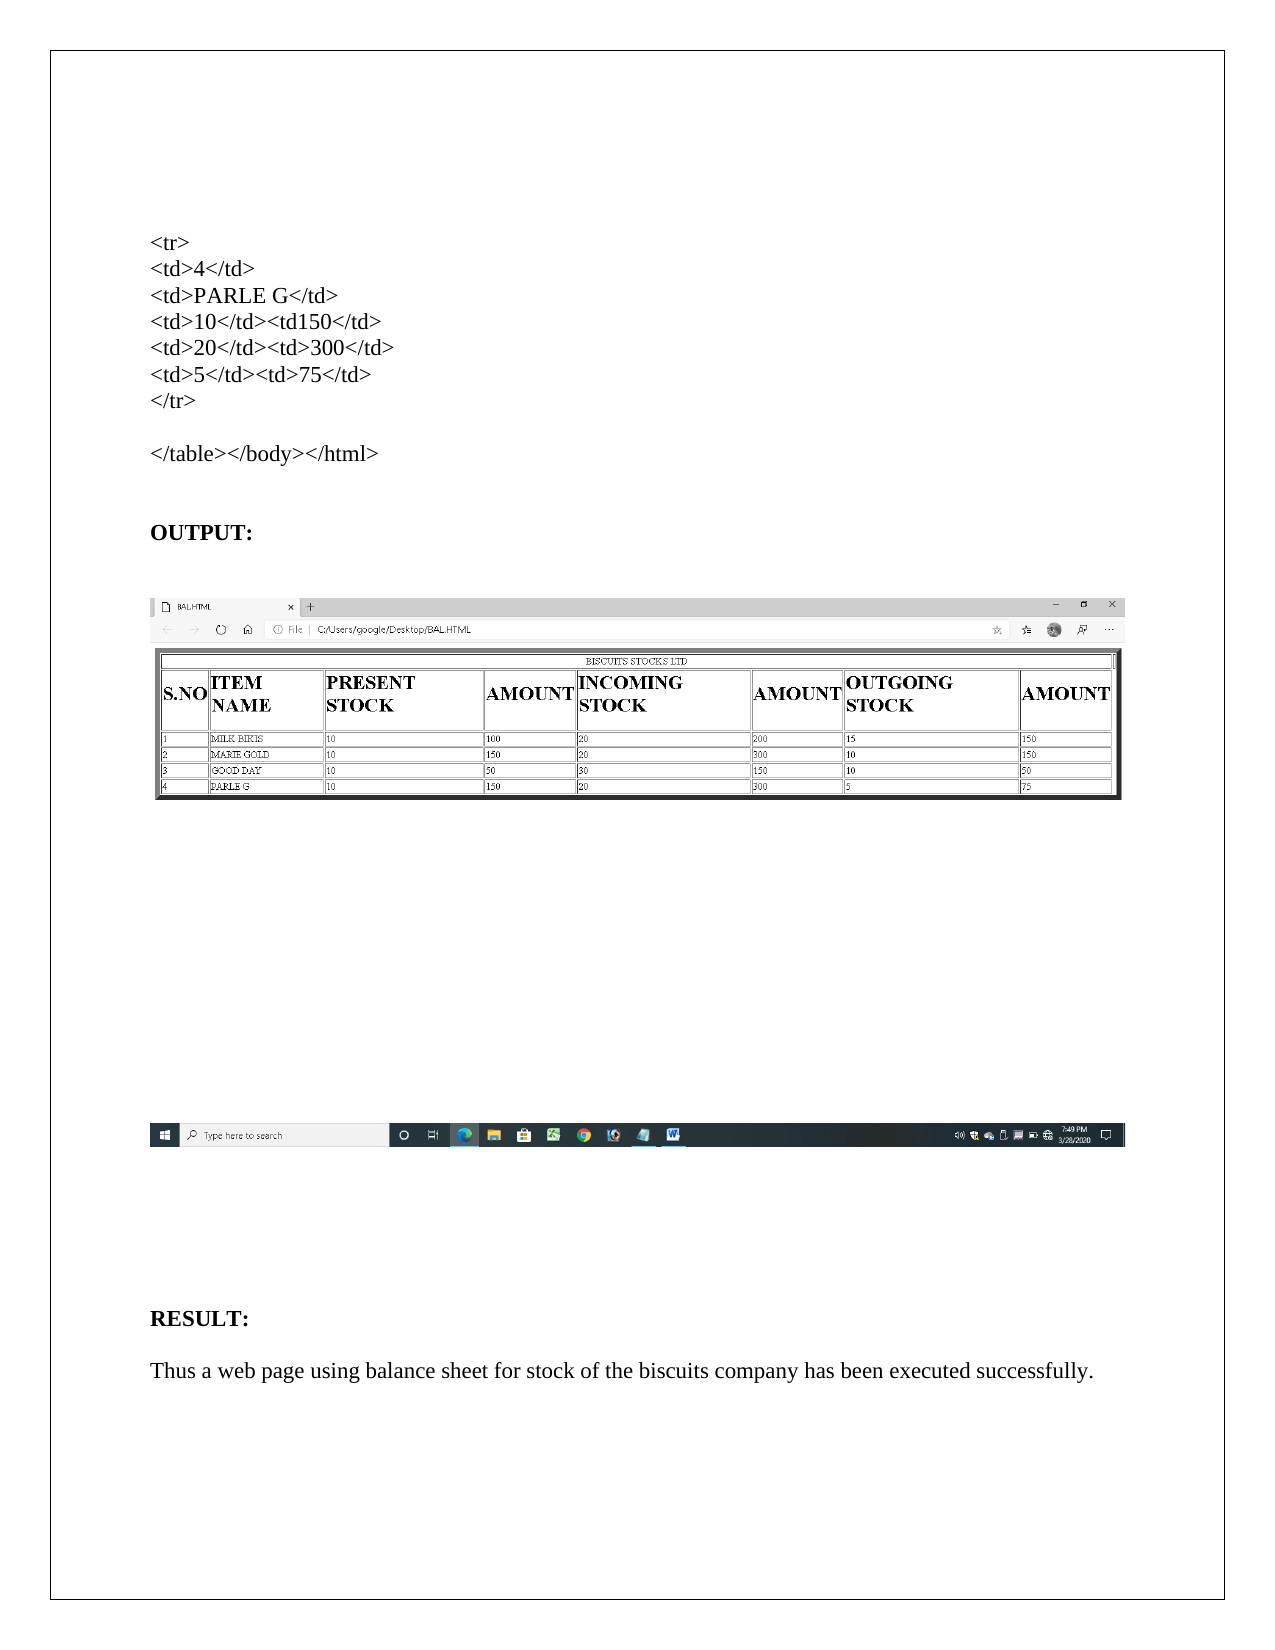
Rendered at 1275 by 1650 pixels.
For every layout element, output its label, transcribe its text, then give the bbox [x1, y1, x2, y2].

text </table></body></html> [150, 440, 1125, 466]
text </tr> [150, 387, 1125, 413]
text <tr> [150, 229, 1125, 255]
picture [150, 598, 1125, 1147]
text <td>20</td><td>300</td> [150, 334, 1125, 361]
text RESULT: [150, 1304, 1125, 1331]
text <td>4</td> [150, 255, 1125, 282]
text OUTPUT: [150, 519, 1125, 545]
text Thus a web page using balance sheet for stock of the biscuits company has been executed successfully. [150, 1357, 1125, 1384]
text <td>PARLE G</td> [150, 282, 1125, 308]
text <td>10</td><td150</td> [150, 308, 1125, 334]
text <td>5</td><td>75</td> [150, 361, 1125, 387]
